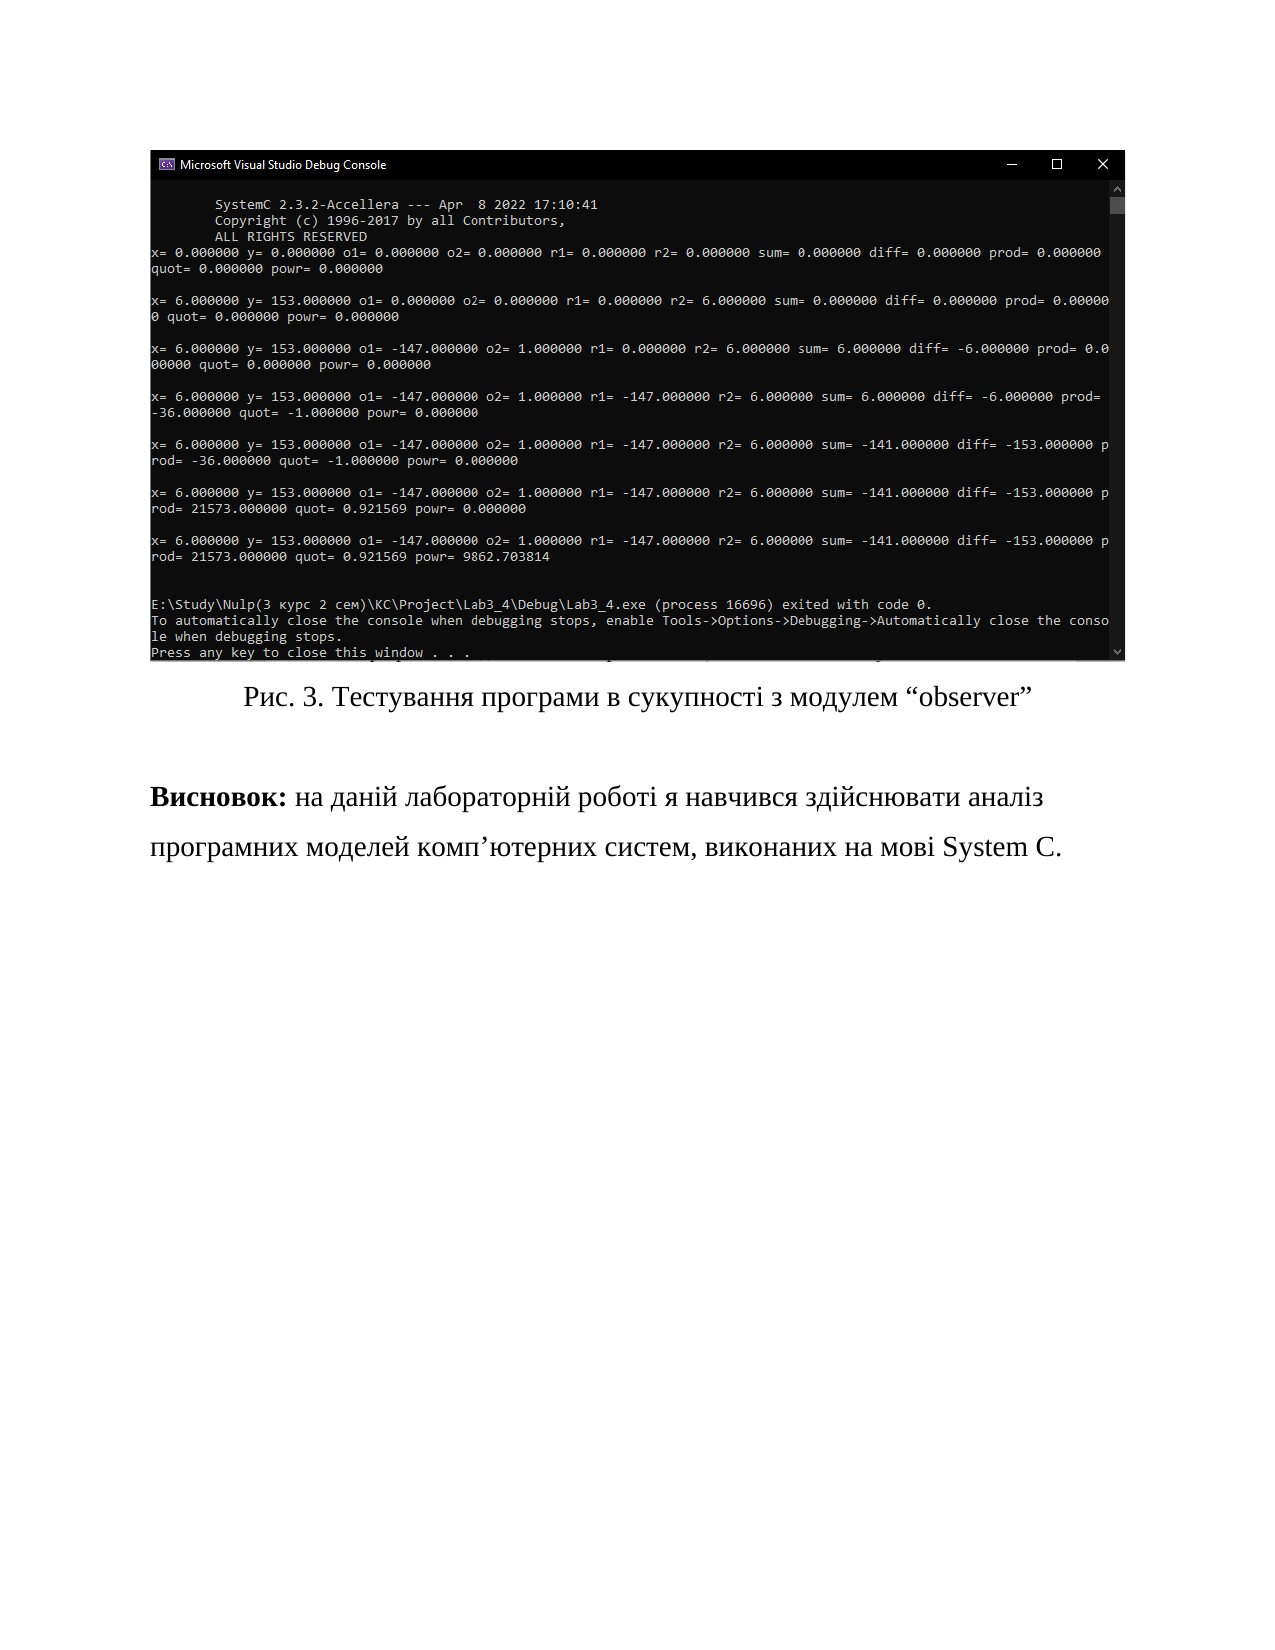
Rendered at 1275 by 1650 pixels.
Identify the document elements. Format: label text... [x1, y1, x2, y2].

text Рис. 3. Тестування програми в сукупності з модулем “observer” [150, 679, 1125, 712]
picture [150, 150, 1125, 662]
text Висновок: на даній лабораторній роботі я навчився здійснювати аналіз програмних моделей комп’ютерних систем, виконаних на мові System C. [150, 779, 1125, 863]
